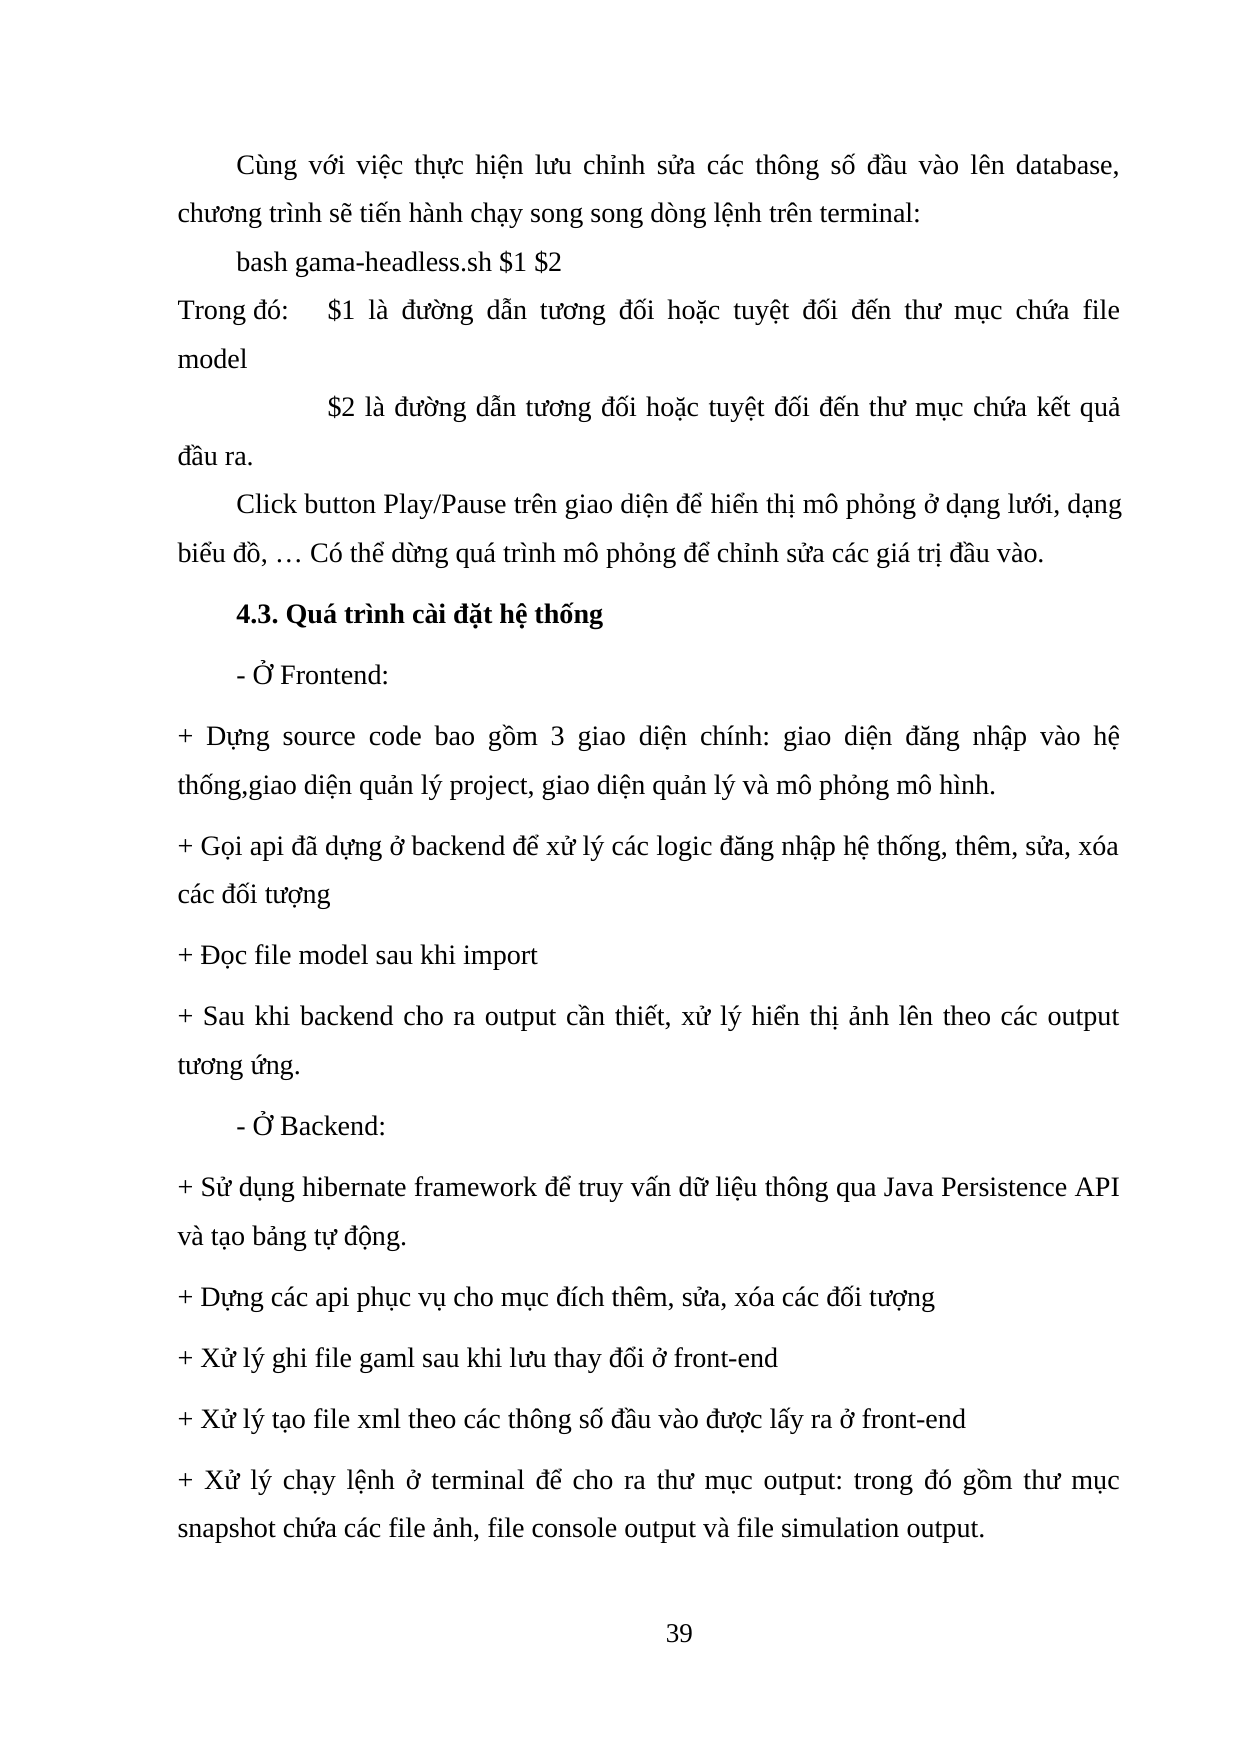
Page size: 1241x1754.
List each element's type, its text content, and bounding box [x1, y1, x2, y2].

text + Xử lý tạo file xml theo các thông số đầu vào được lấy ra ở front-end [177, 1402, 1122, 1434]
subtitle 4.3. Quá trình cài đặt hệ thống [177, 597, 1122, 629]
text - Ở Backend: [177, 1109, 1122, 1141]
text Click button Play/Pause trên giao diện để hiển thị mô phỏng ở dạng lưới, dạng biểu đồ, … Có thể dừng quá trình mô phỏng để chỉnh sửa các giá trị đầu vào. [177, 487, 1122, 568]
text + Sau khi backend cho ra output cần thiết, xử lý hiển thị ảnh lên theo các output tương ứng. [177, 999, 1122, 1080]
text + Xử lý chạy lệnh ở terminal để cho ra thư mục output: trong đó gồm thư mục snapshot chứa các file ảnh, file console output và file simulation output. [177, 1463, 1122, 1544]
text Trong đó: $1 là đường dẫn tương đối hoặc tuyệt đối đến thư mục chứa file model [177, 293, 1122, 374]
text + Dựng các api phục vụ cho mục đích thêm, sửa, xóa các đối tượng [177, 1279, 1122, 1312]
text $2 là đường dẫn tương đối hoặc tuyệt đối đến thư mục chứa kết quả đầu ra. [177, 390, 1122, 471]
text - Ở Frontend: [177, 658, 1122, 691]
text + Đọc file model sau khi import [177, 938, 1122, 971]
text + Dựng source code bao gồm 3 giao diện chính: giao diện đăng nhập vào hệ thống,giao diện quản lý project, giao diện quản lý và mô phỏng mô hình. [177, 719, 1122, 800]
text Cùng với việc thực hiện lưu chỉnh sửa các thông số đầu vào lên database, chương trình sẽ tiến hành chạy song song dòng lệnh trên terminal: [177, 148, 1122, 229]
text + Xử lý ghi file gaml sau khi lưu thay đổi ở front-end [177, 1341, 1122, 1373]
text + Sử dụng hibernate framework để truy vấn dữ liệu thông qua Java Persistence API và tạo bảng tự động. [177, 1170, 1122, 1251]
text bash gama-headless.sh $1 $2 [177, 245, 1122, 277]
text + Gọi api đã dựng ở backend để xử lý các logic đăng nhập hệ thống, thêm, sửa, xóa các đối tượng [177, 829, 1122, 910]
